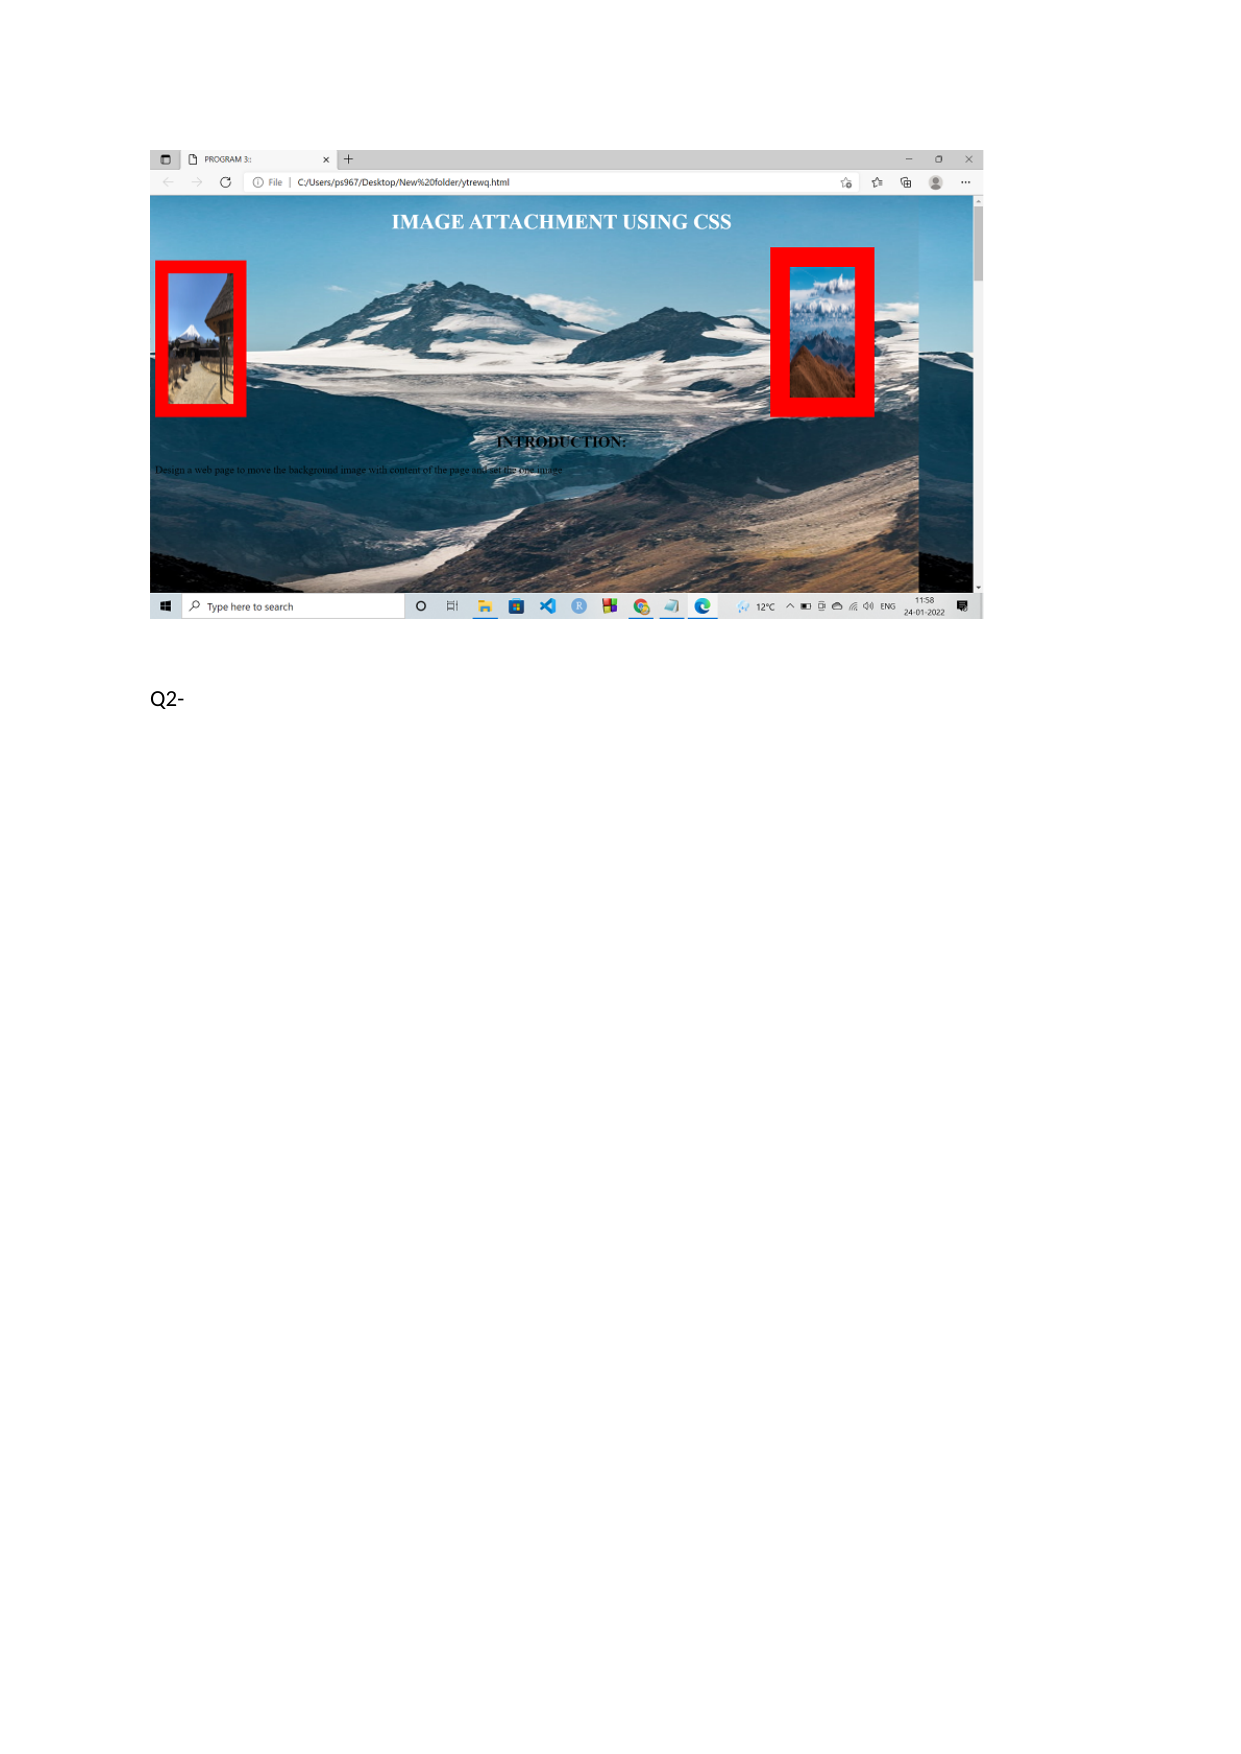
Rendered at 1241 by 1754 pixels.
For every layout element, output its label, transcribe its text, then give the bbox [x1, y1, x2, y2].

picture [150, 150, 984, 619]
text Q2- [150, 684, 1090, 712]
